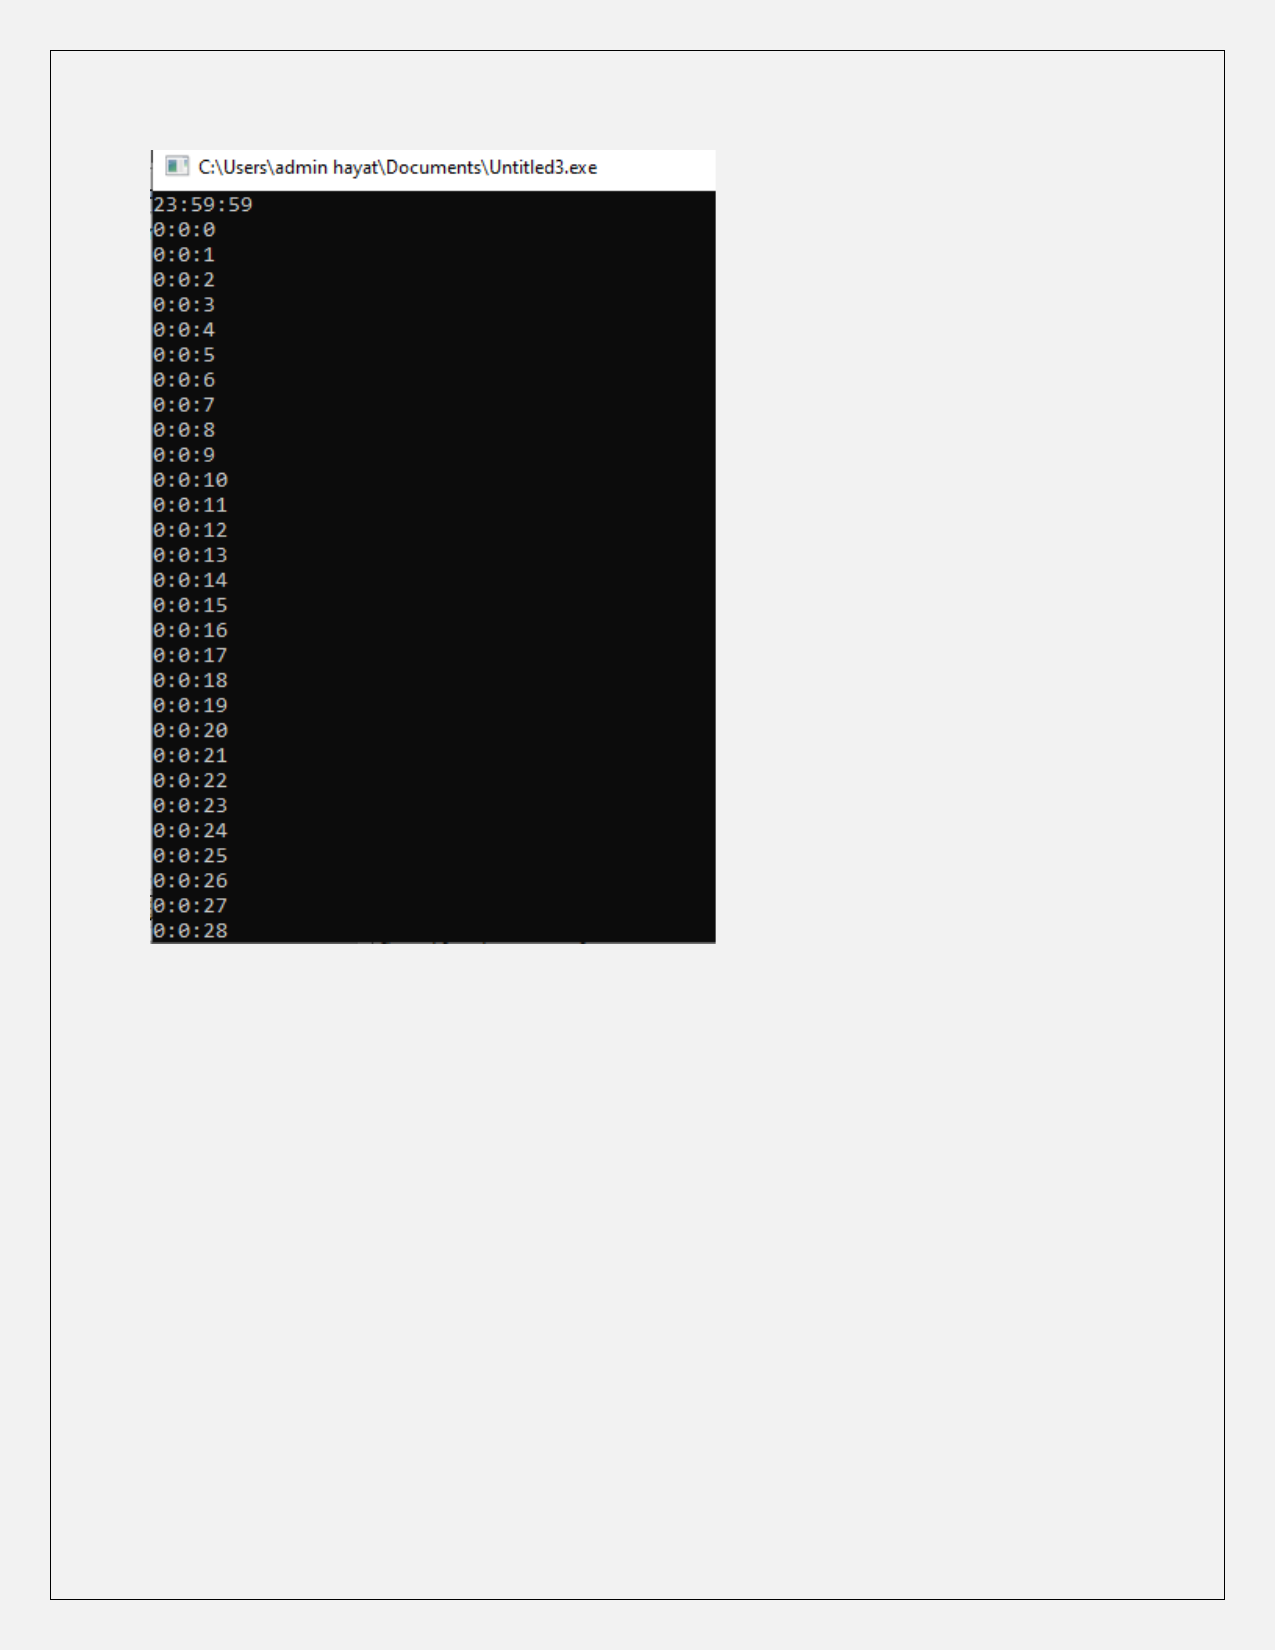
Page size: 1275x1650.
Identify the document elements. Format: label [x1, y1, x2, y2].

picture [150, 150, 716, 944]
